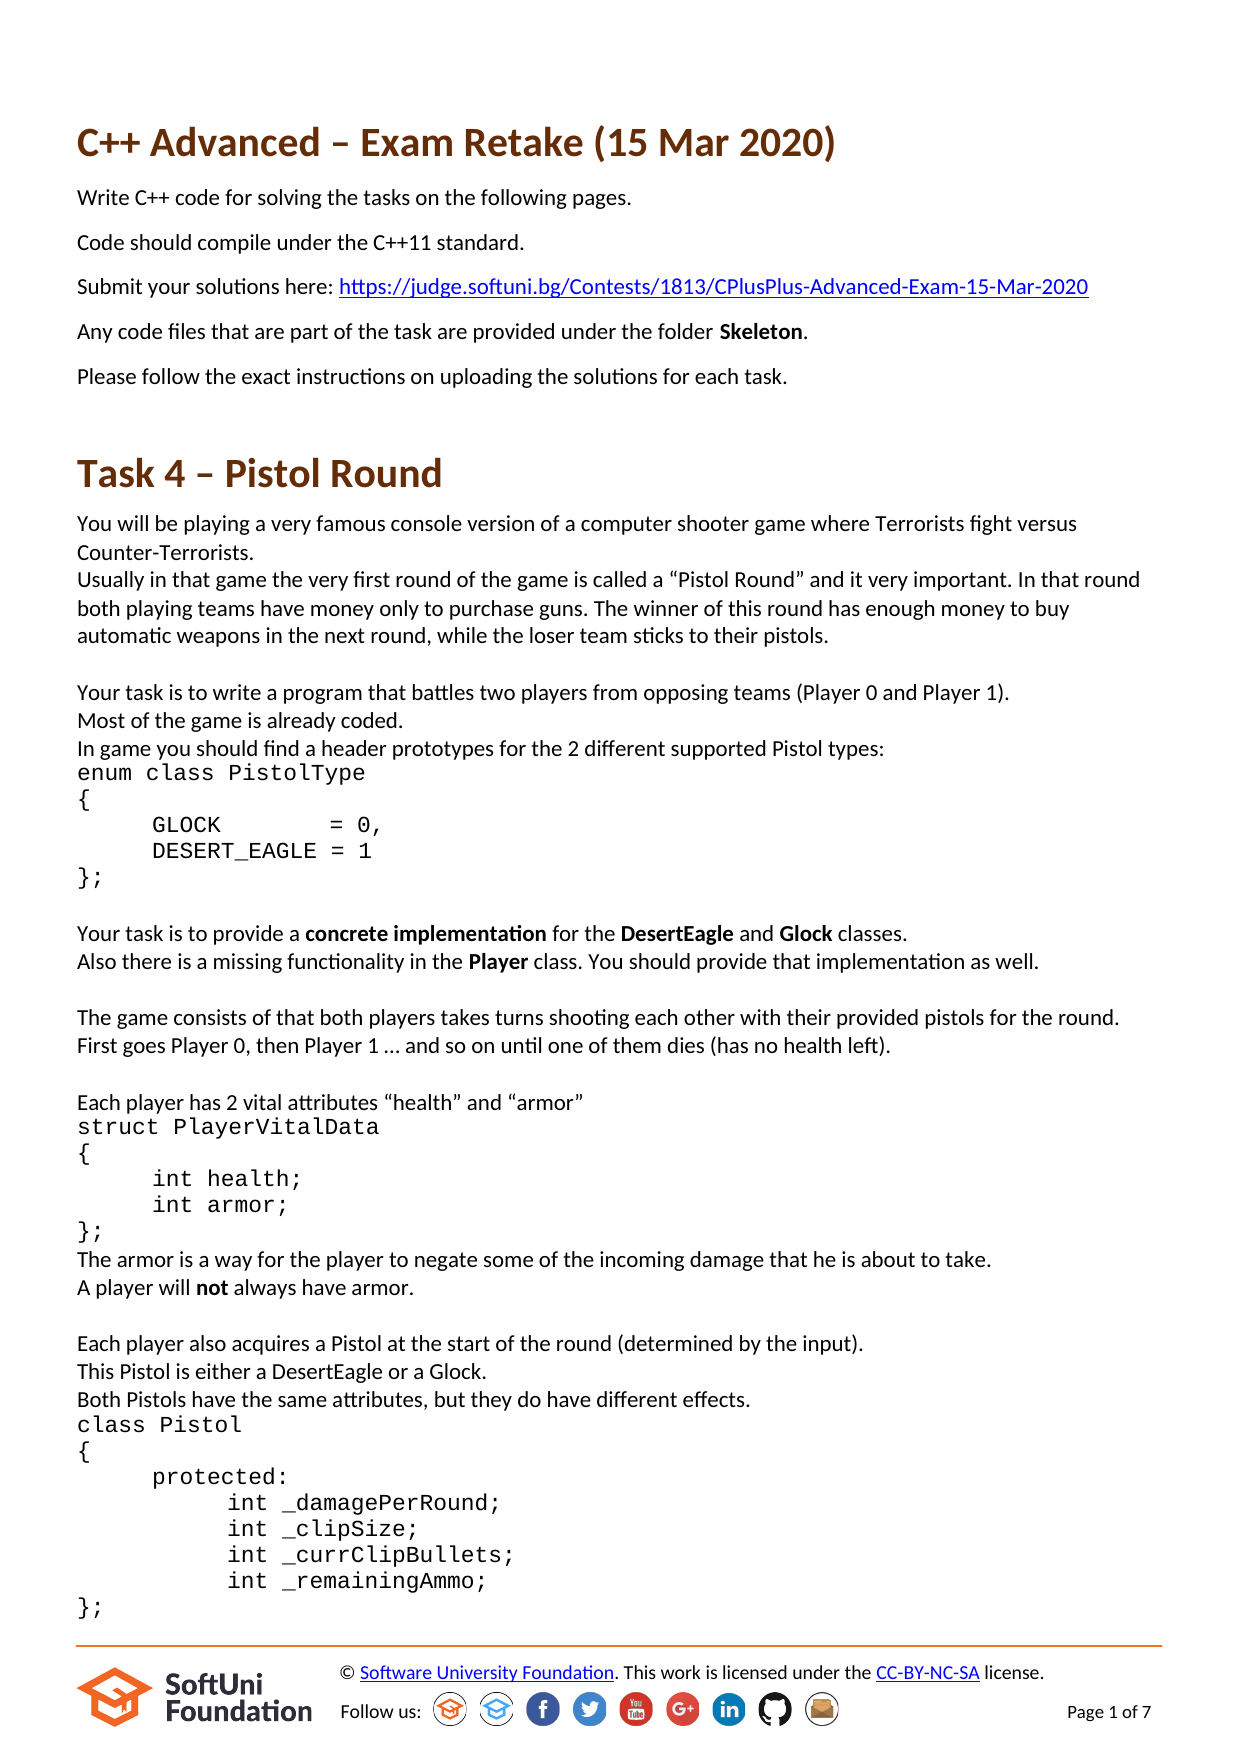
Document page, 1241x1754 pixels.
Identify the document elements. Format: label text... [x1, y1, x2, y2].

text int _damagePerRound; [77, 1491, 1163, 1517]
picture [480, 1692, 513, 1726]
text Submit your solutions here: https://judge.softuni.bg/Contests/1813/CPlusPlus-Advanced-Exam-15-Mar-2020 [77, 272, 1163, 300]
picture [433, 1692, 467, 1726]
picture [712, 1693, 722, 1703]
picture [526, 1692, 560, 1726]
picture [736, 1693, 746, 1703]
text GLOCK = 0, [77, 814, 1163, 839]
text int health; [77, 1167, 1163, 1193]
picture [736, 1716, 746, 1726]
text int _currClipBullets; [77, 1543, 1163, 1569]
subtitle C++ Advanced – Exam Retake (15 Mar 2020) [77, 116, 1163, 167]
text Write C++ code for solving the tasks on the following pages. [77, 183, 1163, 211]
picture [619, 1692, 653, 1726]
text }; The armor is a way for the player to negate some of the incoming damage that he is about to take. A player will not always have armor. Each player also acquires a Pistol at the start of the round (determined by the input). This Pistol is either a DesertEagle or a Glock. Both Pistols have the same attributes, but they do have different effects. class Pistol [77, 1219, 1163, 1439]
text protected: [77, 1465, 1163, 1491]
text { [77, 788, 1163, 814]
picture [727, 1707, 738, 1717]
picture [666, 1692, 700, 1726]
picture [712, 1716, 722, 1726]
picture [573, 1692, 607, 1726]
text int _remainingAmmo; [77, 1569, 1163, 1595]
text { [77, 1439, 1163, 1465]
text DESERT_EAGLE = 1 [77, 839, 1163, 866]
text }; [77, 866, 1163, 891]
subtitle Task 4 – Pistol Round [77, 447, 1163, 498]
text { [77, 1142, 1163, 1167]
picture [805, 1692, 839, 1726]
picture [758, 1692, 792, 1726]
text int _clipSize; [77, 1517, 1163, 1543]
text Please follow the exact instructions on uploading the solutions for each task. [77, 362, 1163, 422]
picture [76, 1667, 312, 1727]
text int armor; [77, 1193, 1163, 1219]
text Your task is to provide a concrete implementation for the DesertEagle and Glock classes. Also there is a missing functionality in the Player class. You should provide that implementation as well. The game consists of that both players takes turns shooting each other with their provided pistols for the round. First goes Player 0, then Player 1 … and so on until one of them dies (has no health left). Each player has 2 vital attributes “health” and “armor” struct PlayerVitalData [77, 891, 1163, 1142]
text Any code files that are part of the task are provided under the folder Skeleton. [77, 317, 1163, 345]
text }; [77, 1595, 1163, 1621]
text You will be playing a very famous console version of a computer shooter game where Terrorists fight versus Counter-Terrorists. Usually in that game the very first round of the game is called a “Pistol Round” and it very important. In that round both playing teams have money only to purchase guns. The winner of this round has enough money to buy automatic weapons in the next round, while the loser team sticks to their pistols. Your task is to write a program that battles two players from opposing teams (Player 0 and Player 1). Most of the game is already coded. In game you should find a header prototypes for the 2 different supported Pistol types: enum class PistolType [77, 509, 1163, 788]
text Code should compile under the C++11 standard. [77, 228, 1163, 256]
